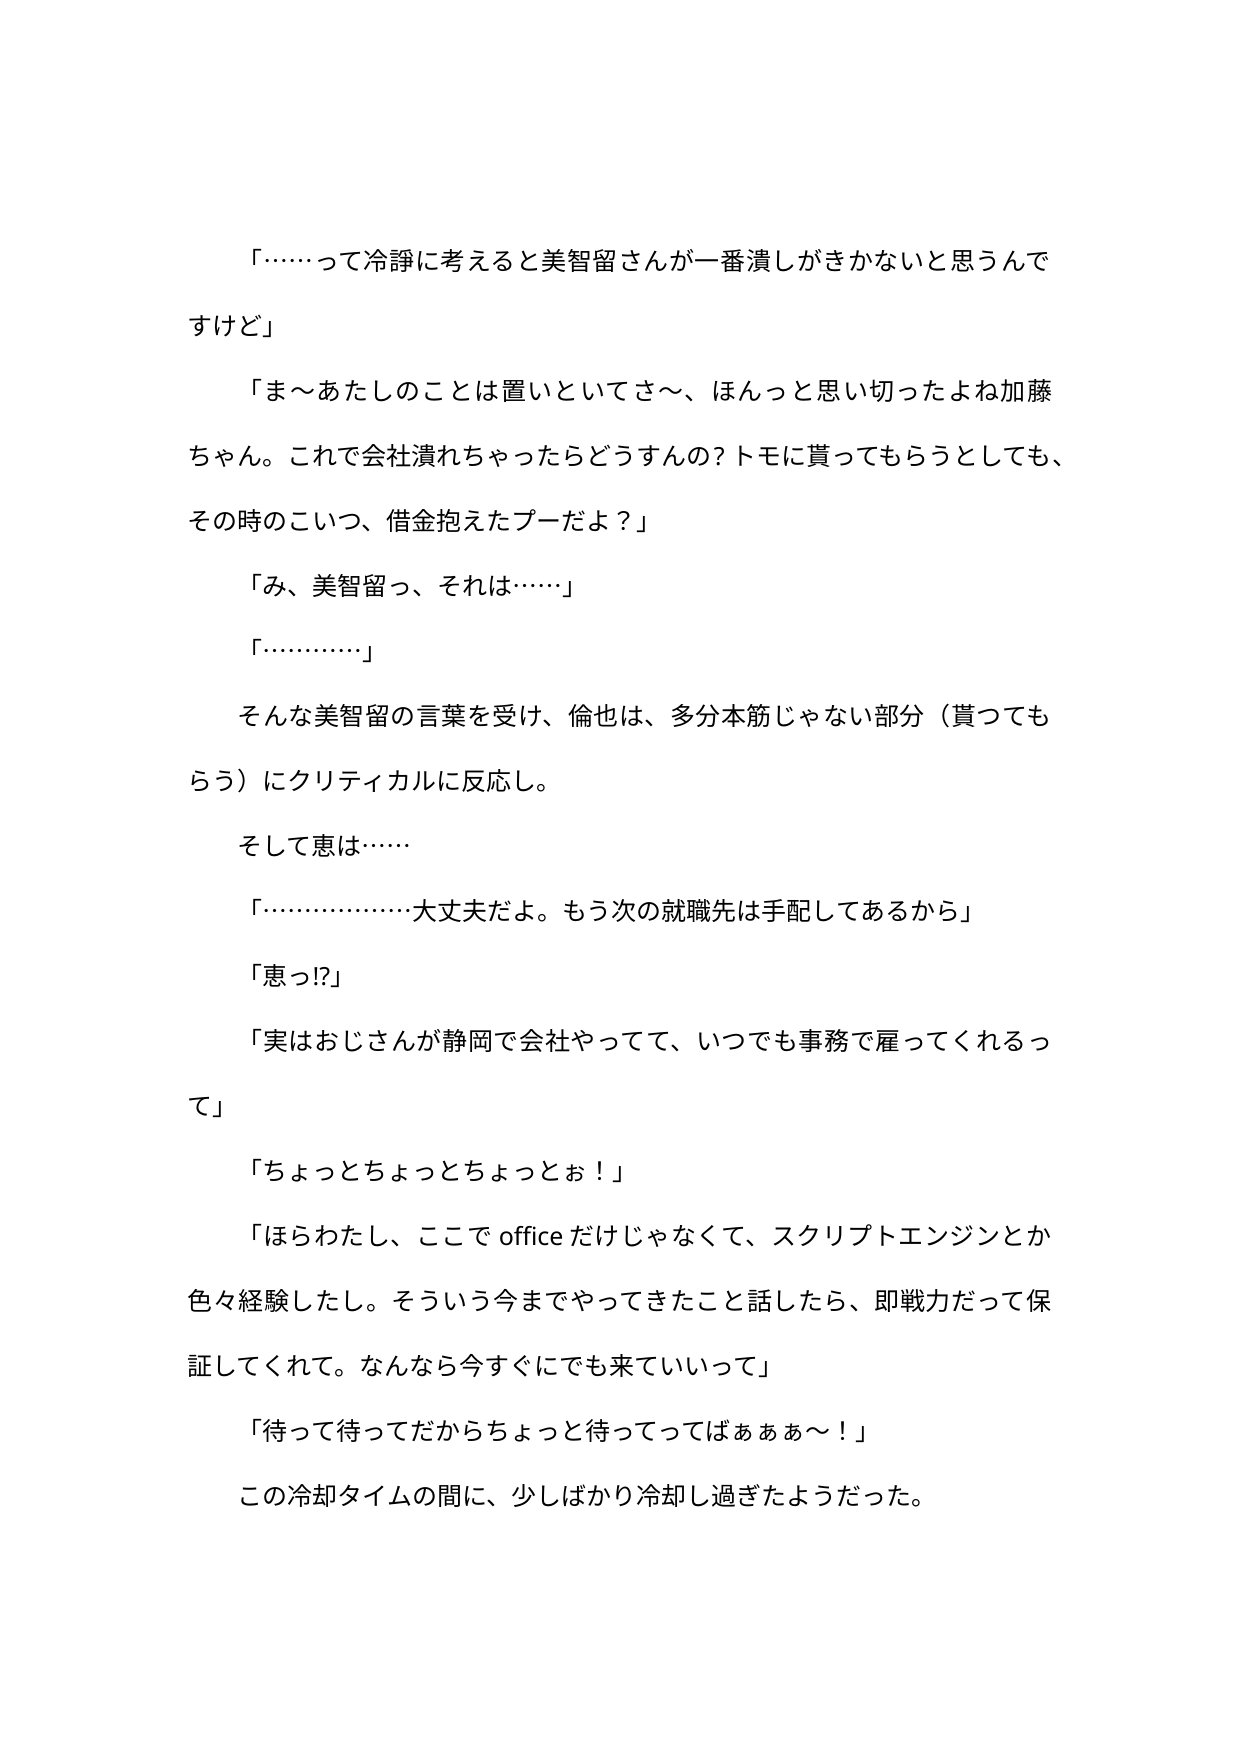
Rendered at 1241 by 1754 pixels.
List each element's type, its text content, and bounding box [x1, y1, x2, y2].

text 「ま～あたしのことは置いといてさ〜、ほんっと思い切ったよね加藤ちゃん。これで会社潰れちゃったらどうすんの? トモに貰ってもらうとしても、その時のこいつ、借金抱えたプーだよ？」 [187, 357, 1053, 552]
text 「…………」 [187, 617, 1053, 682]
text 「恵っ!?」 [187, 942, 1053, 1007]
text 「………………大丈夫だよ。もう次の就職先は手配してあるから」 [187, 877, 1053, 942]
text 「ほらわたし、ここでofficeだけじゃなくて、スクリプトエンジンとか色々経験したし。そういう今までやってきたこと話したら、即戦力だって保証してくれて。なんなら今すぐにでも来ていいって」 [187, 1202, 1053, 1397]
text この冷却タイムの間に、少しばかり冷却し過ぎたようだった。 [187, 1462, 1053, 1527]
text 「ちょっとちょっとちょっとぉ！」 [187, 1137, 1053, 1202]
text 「……って冷諍に考えると美智留さんが一番潰しがきかないと思うんですけど」 [187, 227, 1053, 357]
text そして恵は…… [187, 812, 1053, 877]
text 「実はおじさんが静岡で会社やってて、いつでも事務で雇ってくれるって」 [187, 1007, 1053, 1137]
text そんな美智留の言葉を受け、倫也は、多分本筋じゃない部分（貰つてもらう）にクリティカルに反応し。 [187, 682, 1053, 812]
text 「み、美智留っ、それは……」 [187, 552, 1053, 617]
text 「待って待ってだからちょっと待ってってばぁぁぁ～！」 [187, 1397, 1053, 1462]
